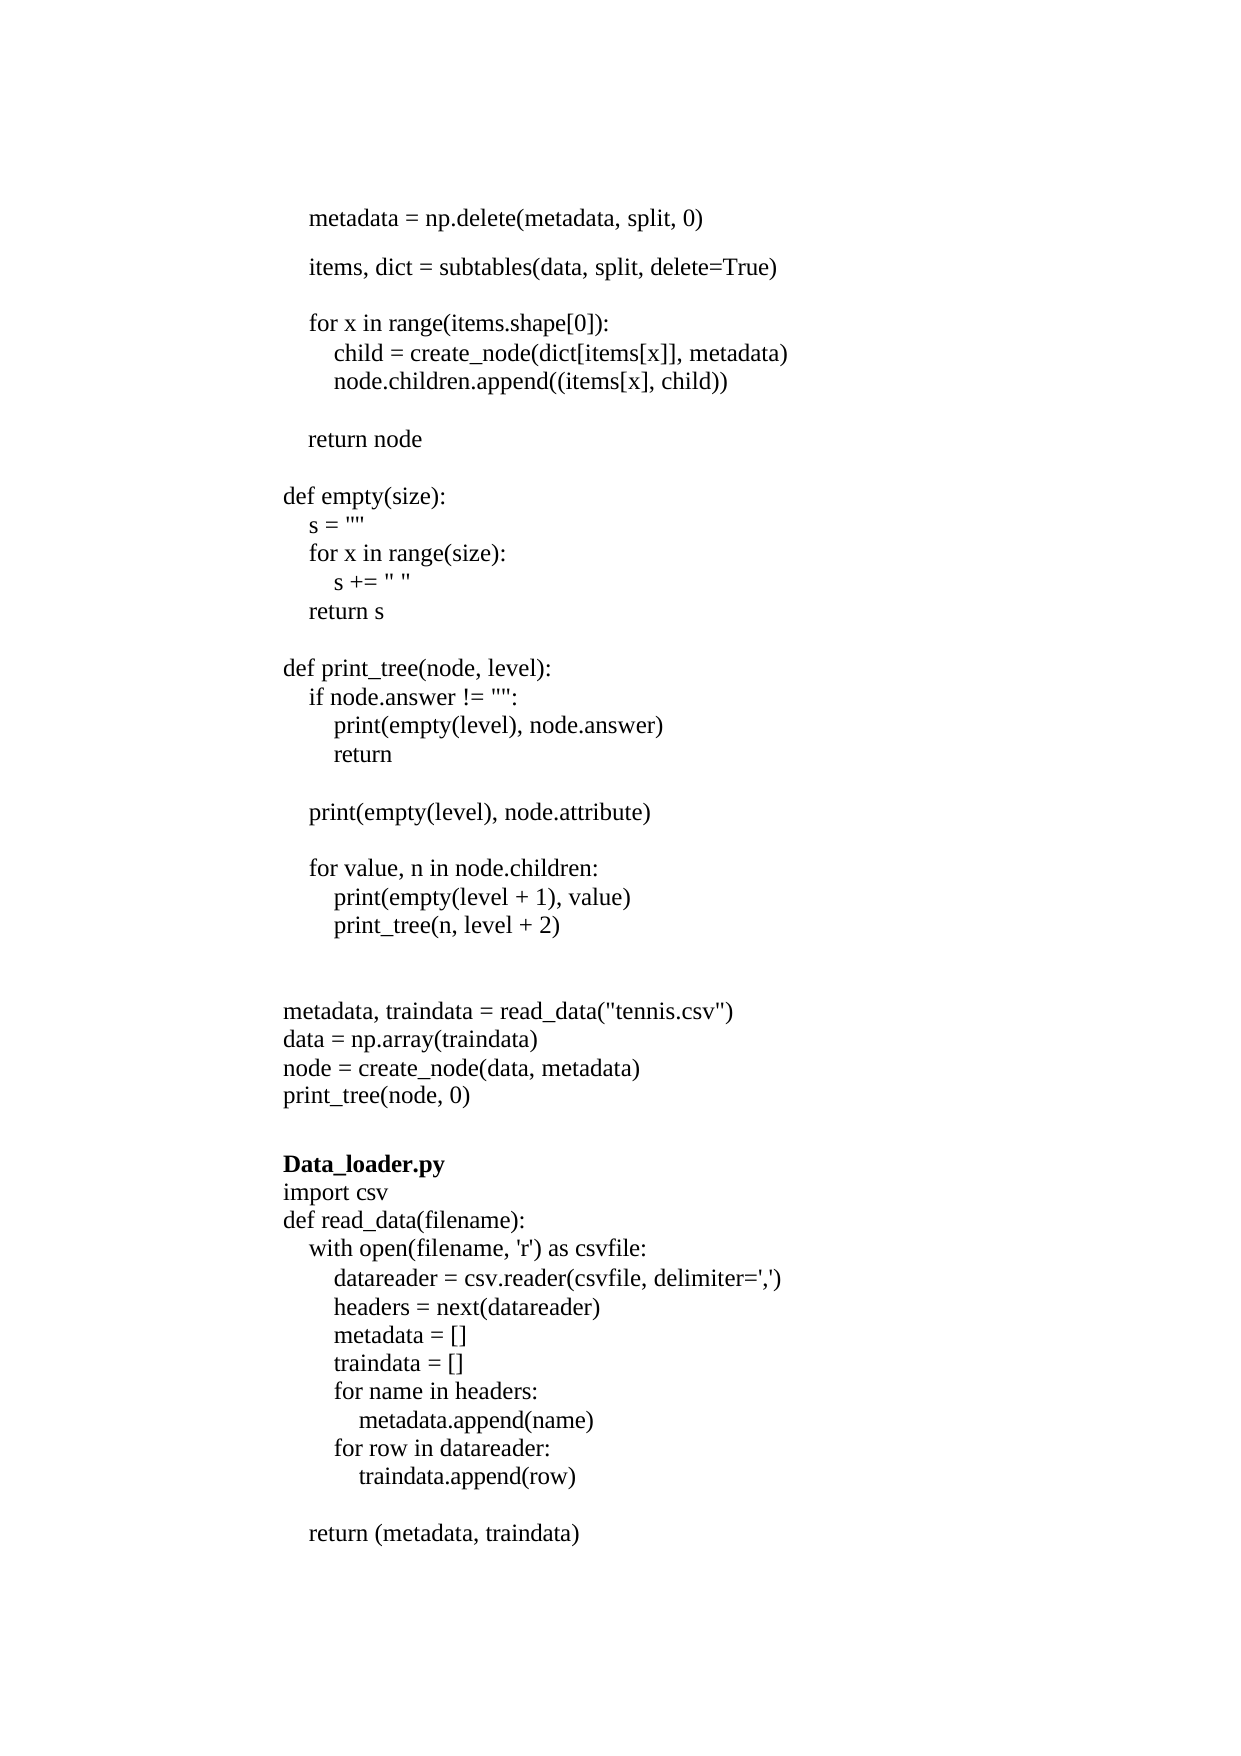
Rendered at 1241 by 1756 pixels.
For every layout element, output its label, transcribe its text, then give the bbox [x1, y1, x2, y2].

text s = "" [308, 516, 1165, 538]
text return node def empty(size): [283, 401, 447, 516]
text return (metadata, traindata) [308, 1518, 1165, 1546]
text print(empty(level), node.answer) return [333, 710, 664, 768]
text child = create_node(dict[items[x]], metadata) node.children.append((items[x], child)) [333, 338, 931, 395]
text metadata = np.delete(metadata, split, 0) [308, 203, 1165, 232]
text metadata, traindata = read_data("tennis.csv") data = np.array(traindata) [283, 998, 766, 1052]
text node = create_node(data, metadata) print_tree(node, 0) [283, 1054, 698, 1109]
text for x in range(size): s += " " [308, 539, 510, 596]
text datareader = csv.reader(csvfile, delimiter=',') headers = next(datareader) [333, 1263, 819, 1321]
text print(empty(level), node.attribute) for value, n in node.children: [308, 769, 652, 882]
text items, dict = subtables(data, split, delete=True) [308, 252, 1165, 281]
text def print_tree(node, level): if node.answer != "": [283, 653, 562, 710]
text for name in headers: metadata.append(name) [333, 1377, 698, 1434]
text print(empty(level + 1), value) print_tree(n, level + 2) [333, 882, 698, 939]
text Data_loader.py [283, 1150, 1165, 1178]
text for x in range(items.shape[0]): [308, 308, 1165, 337]
text metadata = [] traindata = [] [333, 1321, 530, 1377]
text import csv [283, 1178, 1165, 1206]
text def read_data(filename): [283, 1206, 1165, 1234]
text return s [308, 596, 1165, 625]
text for row in datareader: traindata.append(row) [333, 1434, 698, 1490]
text with open(filename, 'r') as csvfile: [308, 1234, 1165, 1262]
